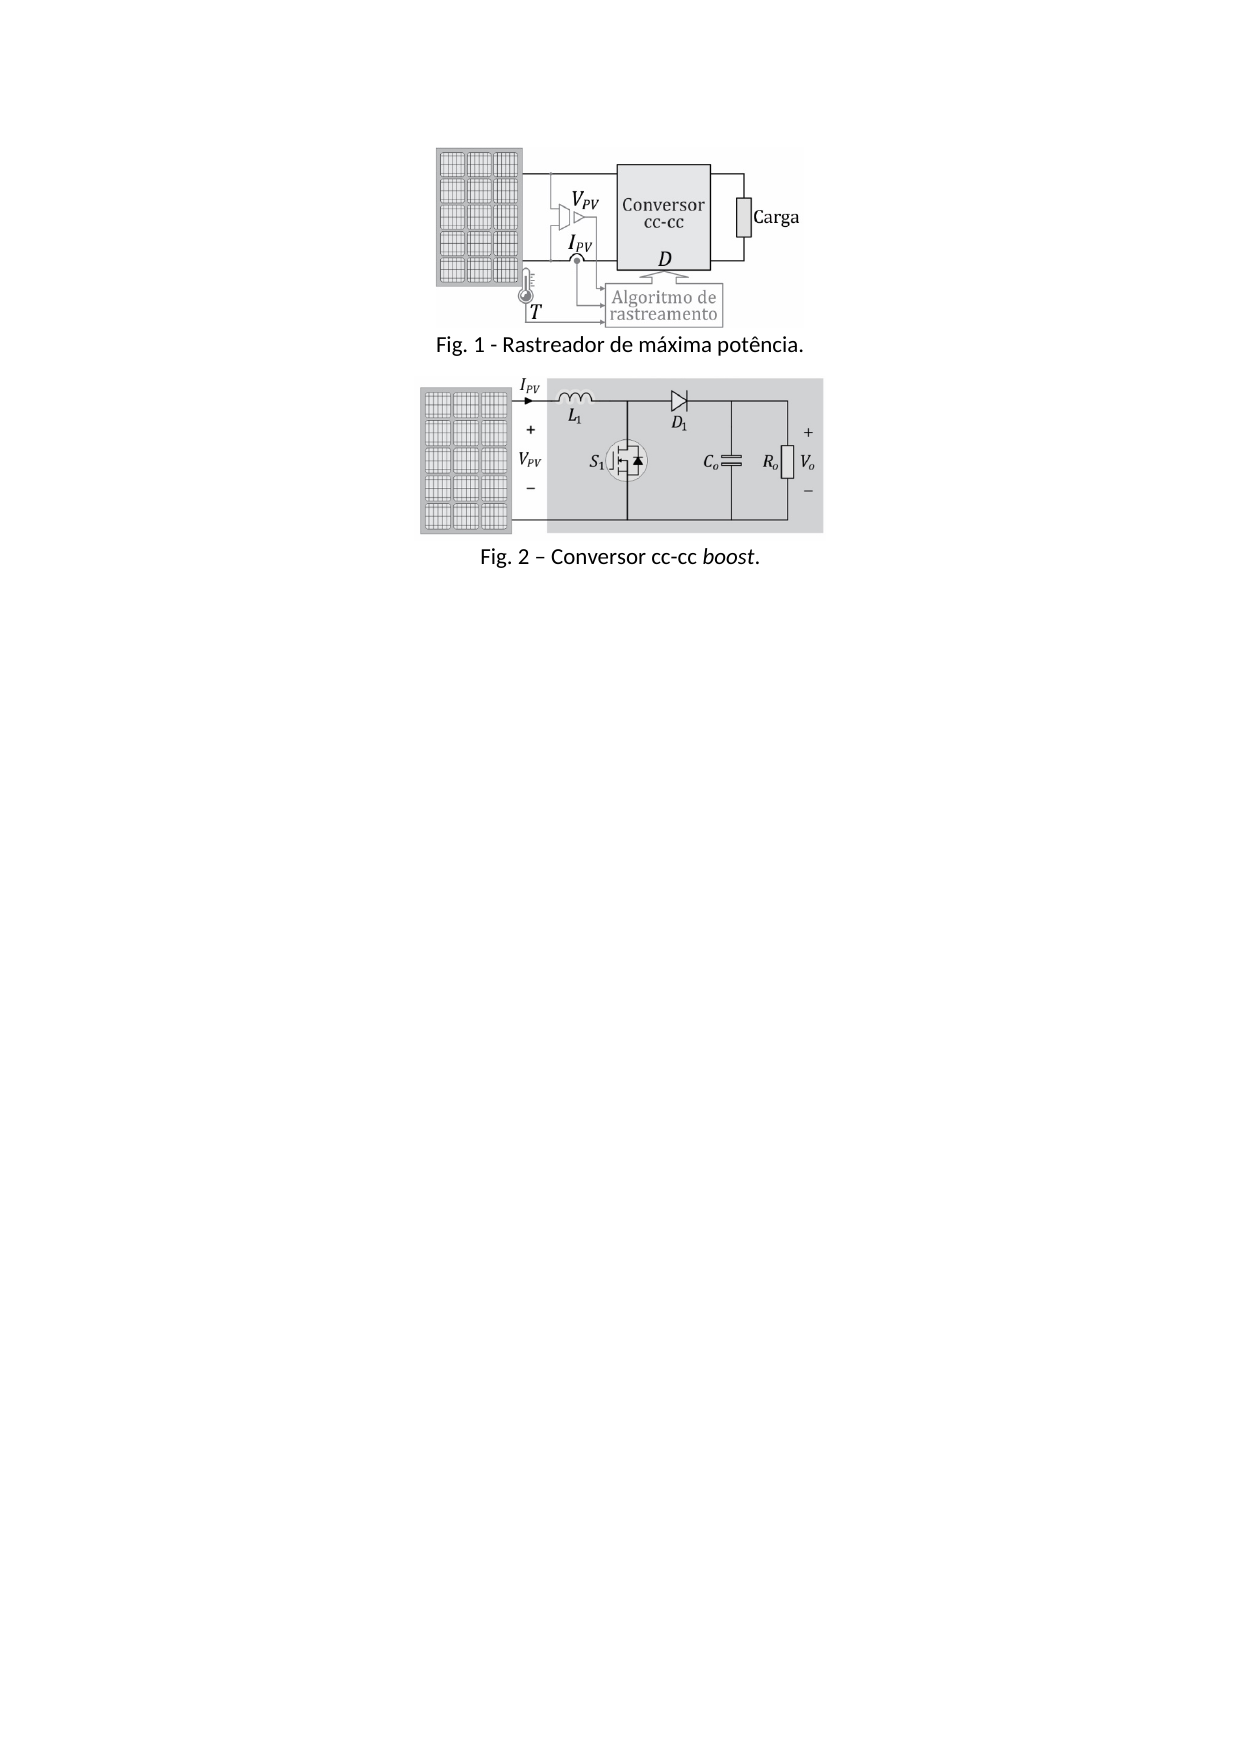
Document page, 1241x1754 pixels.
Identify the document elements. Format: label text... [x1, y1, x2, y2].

text Fig. 2 – Conversor cc-cc boost. [177, 542, 1063, 570]
picture [413, 376, 827, 541]
text Fig. 1 - Rastreador de máxima potência. [177, 330, 1063, 358]
picture [435, 147, 805, 328]
